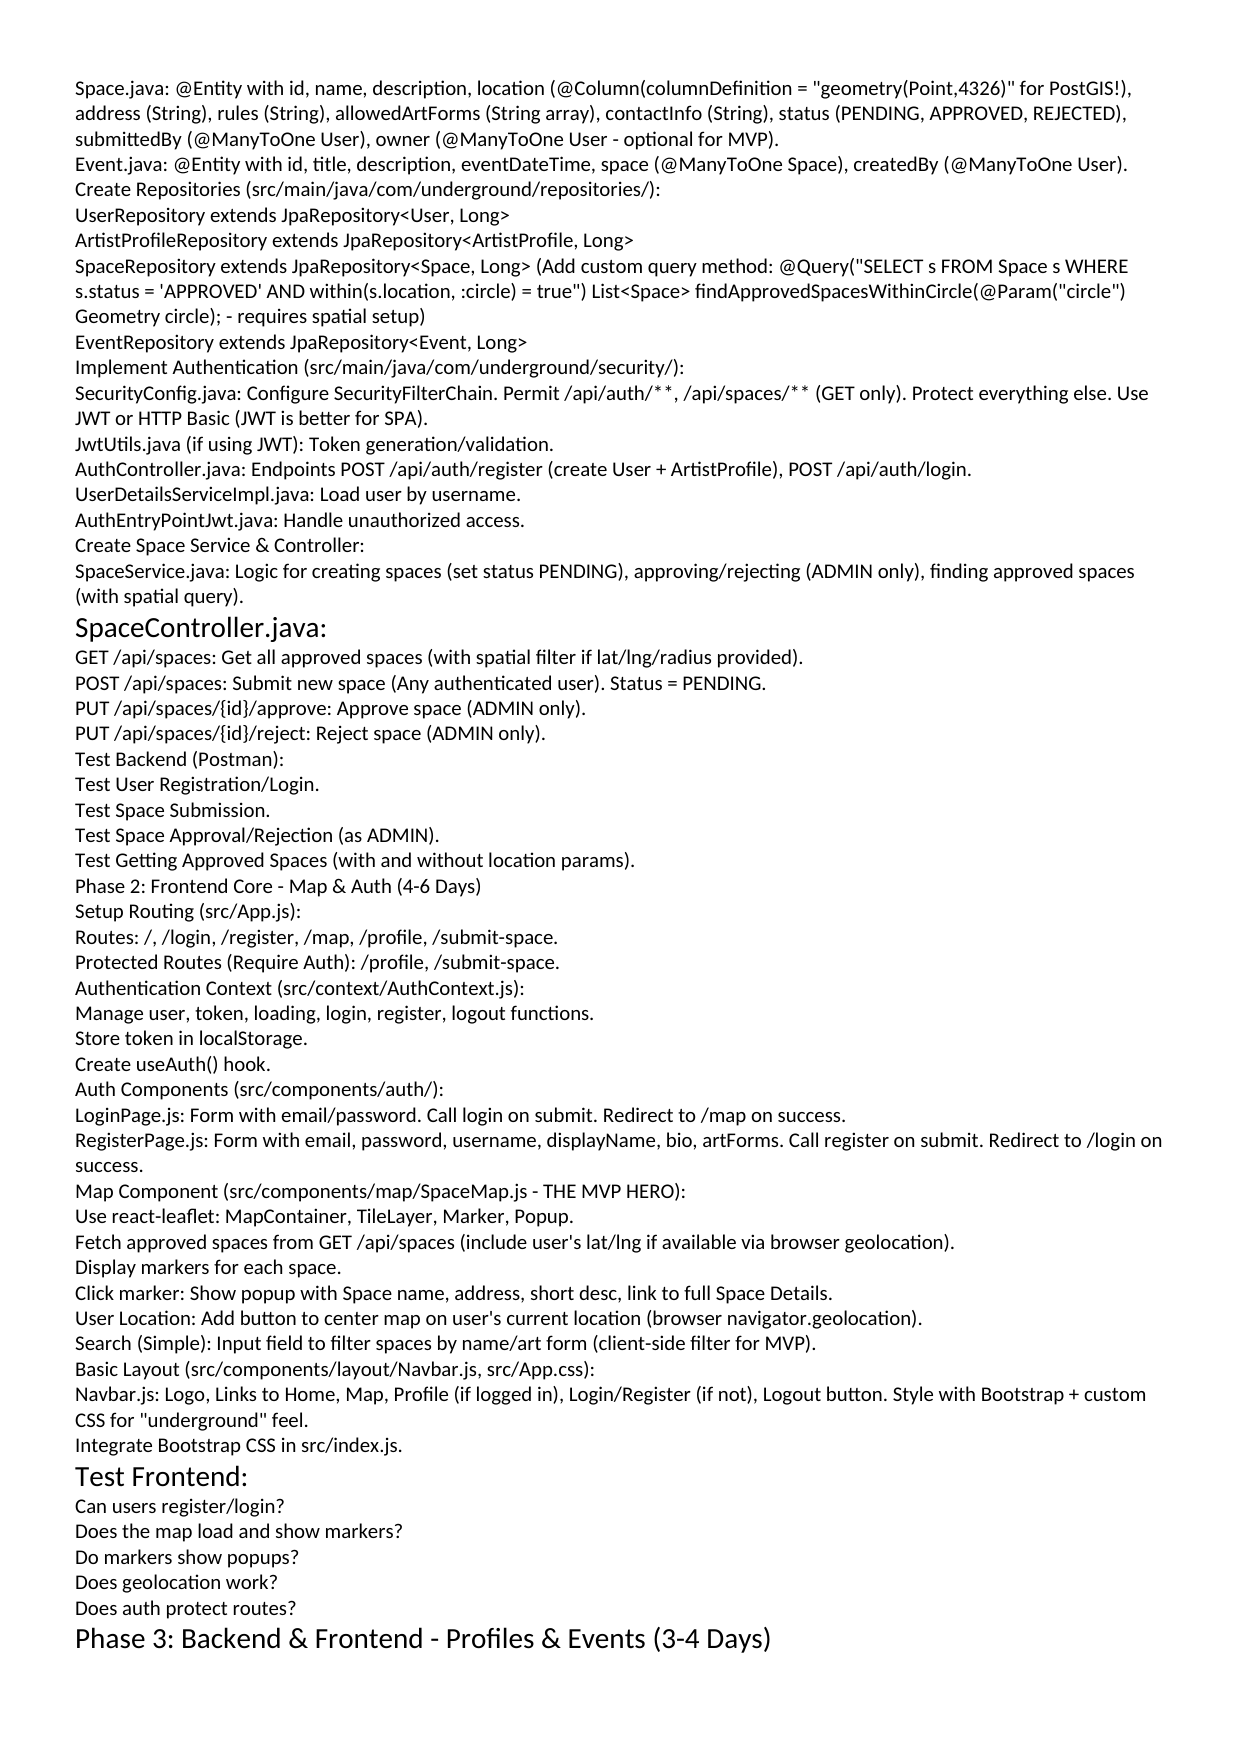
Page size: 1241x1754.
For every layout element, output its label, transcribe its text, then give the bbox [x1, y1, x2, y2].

text Integrate Bootstrap CSS in src/index.js. [75, 1432, 1165, 1458]
text ArtistProfileRepository extends JpaRepository<ArtistProfile, Long> [75, 227, 1165, 253]
text SpaceService.java: Logic for creating spaces (set status PENDING), approving/rejecting (ADMIN only), finding approved spaces (with spatial query). [75, 558, 1165, 609]
text Auth Components (src/components/auth/): [75, 1076, 1165, 1102]
text Map Component (src/components/map/SpaceMap.js - THE MVP HERO): [75, 1178, 1165, 1203]
text Setup Routing (src/App.js): [75, 898, 1165, 924]
text EventRepository extends JpaRepository<Event, Long> [75, 329, 1165, 354]
text Create useAuth() hook. [75, 1051, 1165, 1076]
text RegisterPage.js: Form with email, password, username, displayName, bio, artForms. Call register on submit. Redirect to /login on success. [75, 1127, 1165, 1178]
text Phase 3: Backend & Frontend - Profiles & Events (3-4 Days) [75, 1620, 1165, 1656]
text Authentication Context (src/context/AuthContext.js): [75, 975, 1165, 1000]
text Event.java: @Entity with id, title, description, eventDateTime, space (@ManyToOne Space), createdBy (@ManyToOne User). [75, 151, 1165, 177]
text SecurityConfig.java: Configure SecurityFilterChain. Permit /api/auth/**, /api/spaces/** (GET only). Protect everything else. Use JWT or HTTP Basic (JWT is better for SPA). [75, 380, 1165, 431]
text LoginPage.js: Form with email/password. Call login on submit. Redirect to /map on success. [75, 1102, 1165, 1127]
text SpaceRepository extends JpaRepository<Space, Long> (Add custom query method: @Query("SELECT s FROM Space s WHERE s.status = 'APPROVED' AND within(s.location, :circle) = true") List<Space> findApprovedSpacesWithinCircle(@Param("circle") Geometry circle); - requires spatial setup) [75, 253, 1165, 329]
text Do markers show popups? [75, 1544, 1165, 1569]
text Create Space Service & Controller: [75, 532, 1165, 558]
text AuthController.java: Endpoints POST /api/auth/register (create User + ArtistProfile), POST /api/auth/login. [75, 456, 1165, 482]
text Manage user, token, loading, login, register, logout functions. [75, 1000, 1165, 1026]
text GET /api/spaces: Get all approved spaces (with spatial filter if lat/lng/radius provided). [75, 644, 1165, 670]
text Phase 2: Frontend Core - Map & Auth (4-6 Days) [75, 873, 1165, 898]
text Routes: /, /login, /register, /map, /profile, /submit-space. [75, 924, 1165, 949]
text Fetch approved spaces from GET /api/spaces (include user's lat/lng if available via browser geolocation). [75, 1229, 1165, 1254]
text Test Space Submission. [75, 797, 1165, 822]
text PUT /api/spaces/{id}/approve: Approve space (ADMIN only). [75, 695, 1165, 721]
text Search (Simple): Input field to filter spaces by name/art form (client-side filter for MVP). [75, 1331, 1165, 1356]
text AuthEntryPointJwt.java: Handle unauthorized access. [75, 507, 1165, 532]
text UserDetailsServiceImpl.java: Load user by username. [75, 482, 1165, 507]
text SpaceController.java: [75, 609, 1165, 644]
text Test Space Approval/Rejection (as ADMIN). [75, 822, 1165, 848]
text Use react-leaflet: MapContainer, TileLayer, Marker, Popup. [75, 1203, 1165, 1229]
text PUT /api/spaces/{id}/reject: Reject space (ADMIN only). [75, 721, 1165, 746]
text Test User Registration/Login. [75, 771, 1165, 797]
text User Location: Add button to center map on user's current location (browser navigator.geolocation). [75, 1305, 1165, 1331]
text Create Repositories (src/main/java/com/underground/repositories/): [75, 177, 1165, 202]
text Space.java: @Entity with id, name, description, location (@Column(columnDefinition = "geometry(Point,4326)" for PostGIS!), address (String), rules (String), allowedArtForms (String array), contactInfo (String), status (PENDING, APPROVED, REJECTED), submittedBy (@ManyToOne User), owner (@ManyToOne User - optional for MVP). [75, 75, 1165, 151]
text Does geolocation work? [75, 1569, 1165, 1595]
text Can users register/login? [75, 1493, 1165, 1519]
text Test Getting Approved Spaces (with and without location params). [75, 848, 1165, 873]
text Does the map load and show markers? [75, 1519, 1165, 1544]
text Protected Routes (Require Auth): /profile, /submit-space. [75, 949, 1165, 975]
text Display markers for each space. [75, 1254, 1165, 1280]
text UserRepository extends JpaRepository<User, Long> [75, 202, 1165, 227]
text Test Backend (Postman): [75, 746, 1165, 771]
text POST /api/spaces: Submit new space (Any authenticated user). Status = PENDING. [75, 670, 1165, 695]
text Navbar.js: Logo, Links to Home, Map, Profile (if logged in), Login/Register (if not), Logout button. Style with Bootstrap + custom CSS for "underground" feel. [75, 1381, 1165, 1432]
text Does auth protect routes? [75, 1595, 1165, 1620]
text Store token in localStorage. [75, 1026, 1165, 1051]
text Click marker: Show popup with Space name, address, short desc, link to full Space Details. [75, 1280, 1165, 1305]
text Basic Layout (src/components/layout/Navbar.js, src/App.css): [75, 1356, 1165, 1381]
text JwtUtils.java (if using JWT): Token generation/validation. [75, 431, 1165, 456]
text Implement Authentication (src/main/java/com/underground/security/): [75, 354, 1165, 380]
text Test Frontend: [75, 1458, 1165, 1493]
